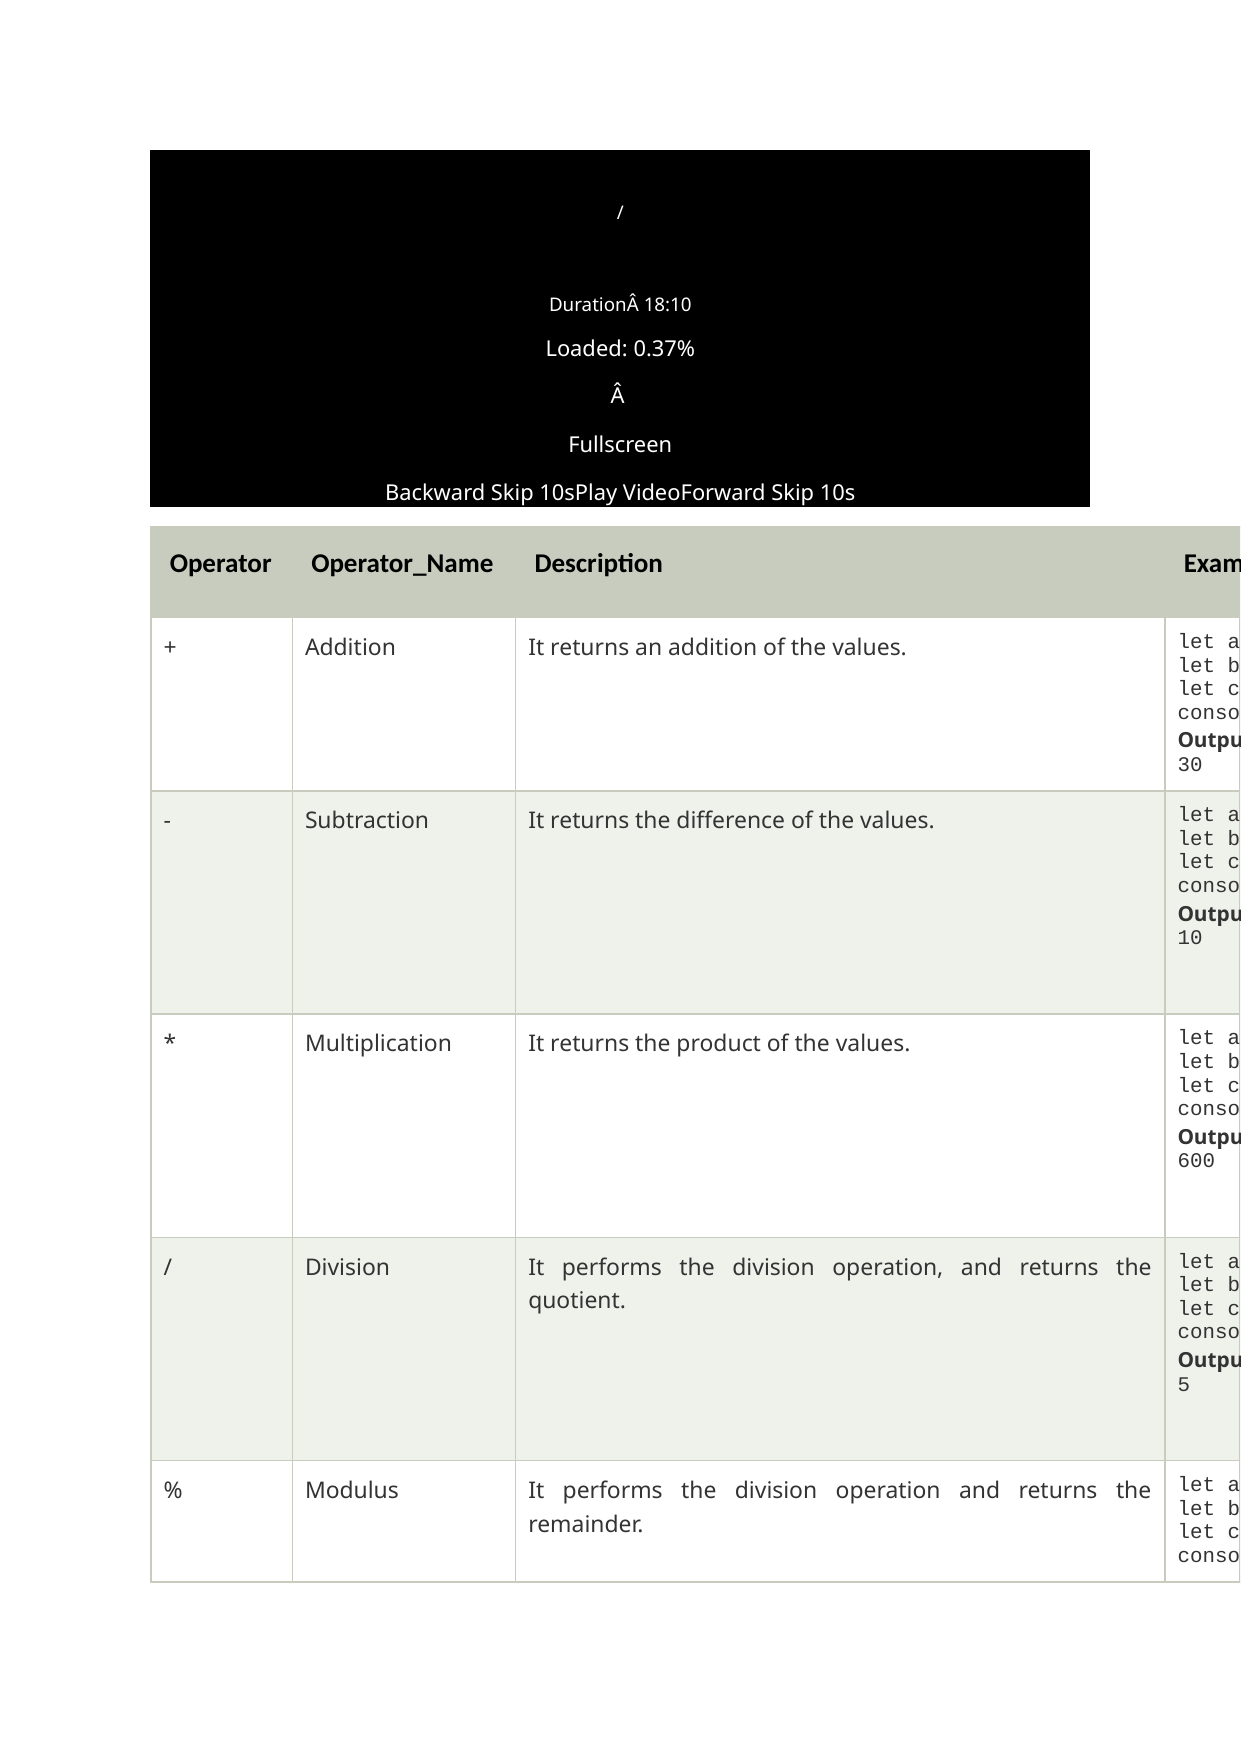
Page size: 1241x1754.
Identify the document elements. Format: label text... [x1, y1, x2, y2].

text Fullscreen [150, 428, 1090, 458]
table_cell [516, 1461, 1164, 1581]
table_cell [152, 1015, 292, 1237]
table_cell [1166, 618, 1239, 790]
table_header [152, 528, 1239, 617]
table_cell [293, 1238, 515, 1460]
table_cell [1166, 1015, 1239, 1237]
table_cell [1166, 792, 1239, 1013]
text Backward Skip 10sPlay VideoForward Skip 10s [150, 477, 1090, 507]
text Â [150, 380, 1090, 409]
text Loaded: 0.37% [150, 333, 1090, 363]
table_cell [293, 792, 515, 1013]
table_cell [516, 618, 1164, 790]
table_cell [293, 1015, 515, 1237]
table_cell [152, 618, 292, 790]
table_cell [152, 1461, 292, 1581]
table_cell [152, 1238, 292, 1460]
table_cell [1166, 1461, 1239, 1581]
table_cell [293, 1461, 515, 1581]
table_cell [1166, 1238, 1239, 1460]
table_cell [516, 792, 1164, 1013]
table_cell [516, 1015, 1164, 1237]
text / [150, 150, 1090, 225]
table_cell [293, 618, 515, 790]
text DurationÂ 18:10 [150, 242, 1090, 317]
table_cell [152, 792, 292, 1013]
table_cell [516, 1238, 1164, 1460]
